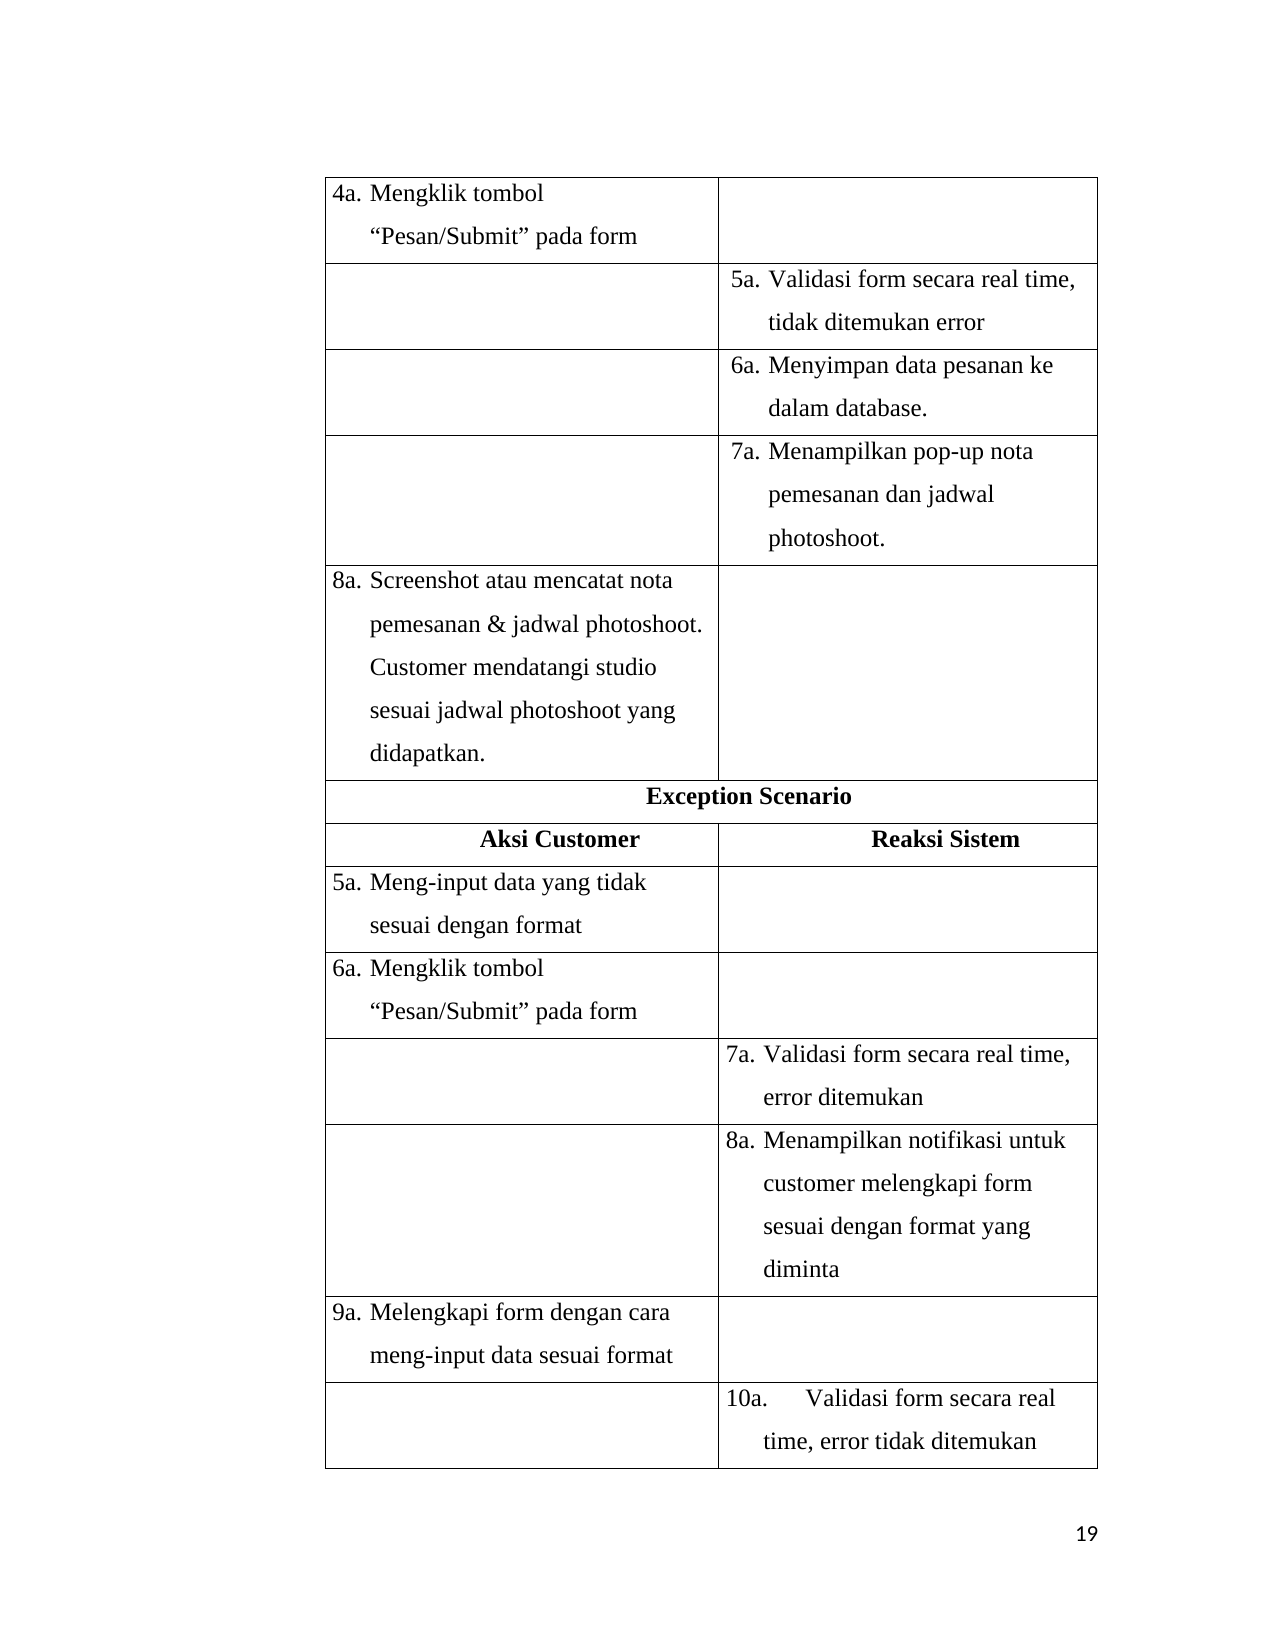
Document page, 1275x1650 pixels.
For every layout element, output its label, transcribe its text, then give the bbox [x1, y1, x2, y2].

table_cell [719, 867, 1097, 952]
table_cell [719, 953, 1097, 1038]
table_cell Menyimpan data pesanan ke dalam database. [719, 350, 1097, 435]
table_cell Mengklik tombol “Pesan/Submit” pada form [326, 178, 718, 263]
table_cell [719, 178, 1097, 263]
table_cell Meng-input data yang tidak sesuai dengan format [326, 867, 718, 952]
table_cell Screenshot atau mencatat nota pemesanan & jadwal photoshoot. Customer mendatangi studio sesuai jadwal photoshoot yang didapatkan. [326, 566, 718, 780]
table_cell Aksi Customer [326, 824, 718, 866]
table_cell Exception Scenario [326, 781, 1097, 823]
table_cell [719, 566, 1097, 780]
table_cell [326, 1383, 718, 1468]
table_cell [326, 264, 718, 349]
table_cell Validasi form secara real time, error tidak ditemukan [719, 1383, 1097, 1468]
table_cell [326, 1039, 718, 1124]
table_cell Reaksi Sistem [719, 824, 1097, 866]
table_cell Validasi form secara real time, tidak ditemukan error [719, 264, 1097, 349]
table_cell [326, 350, 718, 435]
table_cell [719, 1297, 1097, 1382]
table_cell [326, 436, 718, 564]
table_cell [326, 1125, 718, 1296]
table_cell Menampilkan notifikasi untuk customer melengkapi form sesuai dengan format yang diminta [719, 1125, 1097, 1296]
table_cell Validasi form secara real time, error ditemukan [719, 1039, 1097, 1124]
table_cell Mengklik tombol “Pesan/Submit” pada form [326, 953, 718, 1038]
table_cell Melengkapi form dengan cara meng-input data sesuai format [326, 1297, 718, 1382]
table_cell Menampilkan pop-up nota pemesanan dan jadwal photoshoot. [719, 436, 1097, 564]
